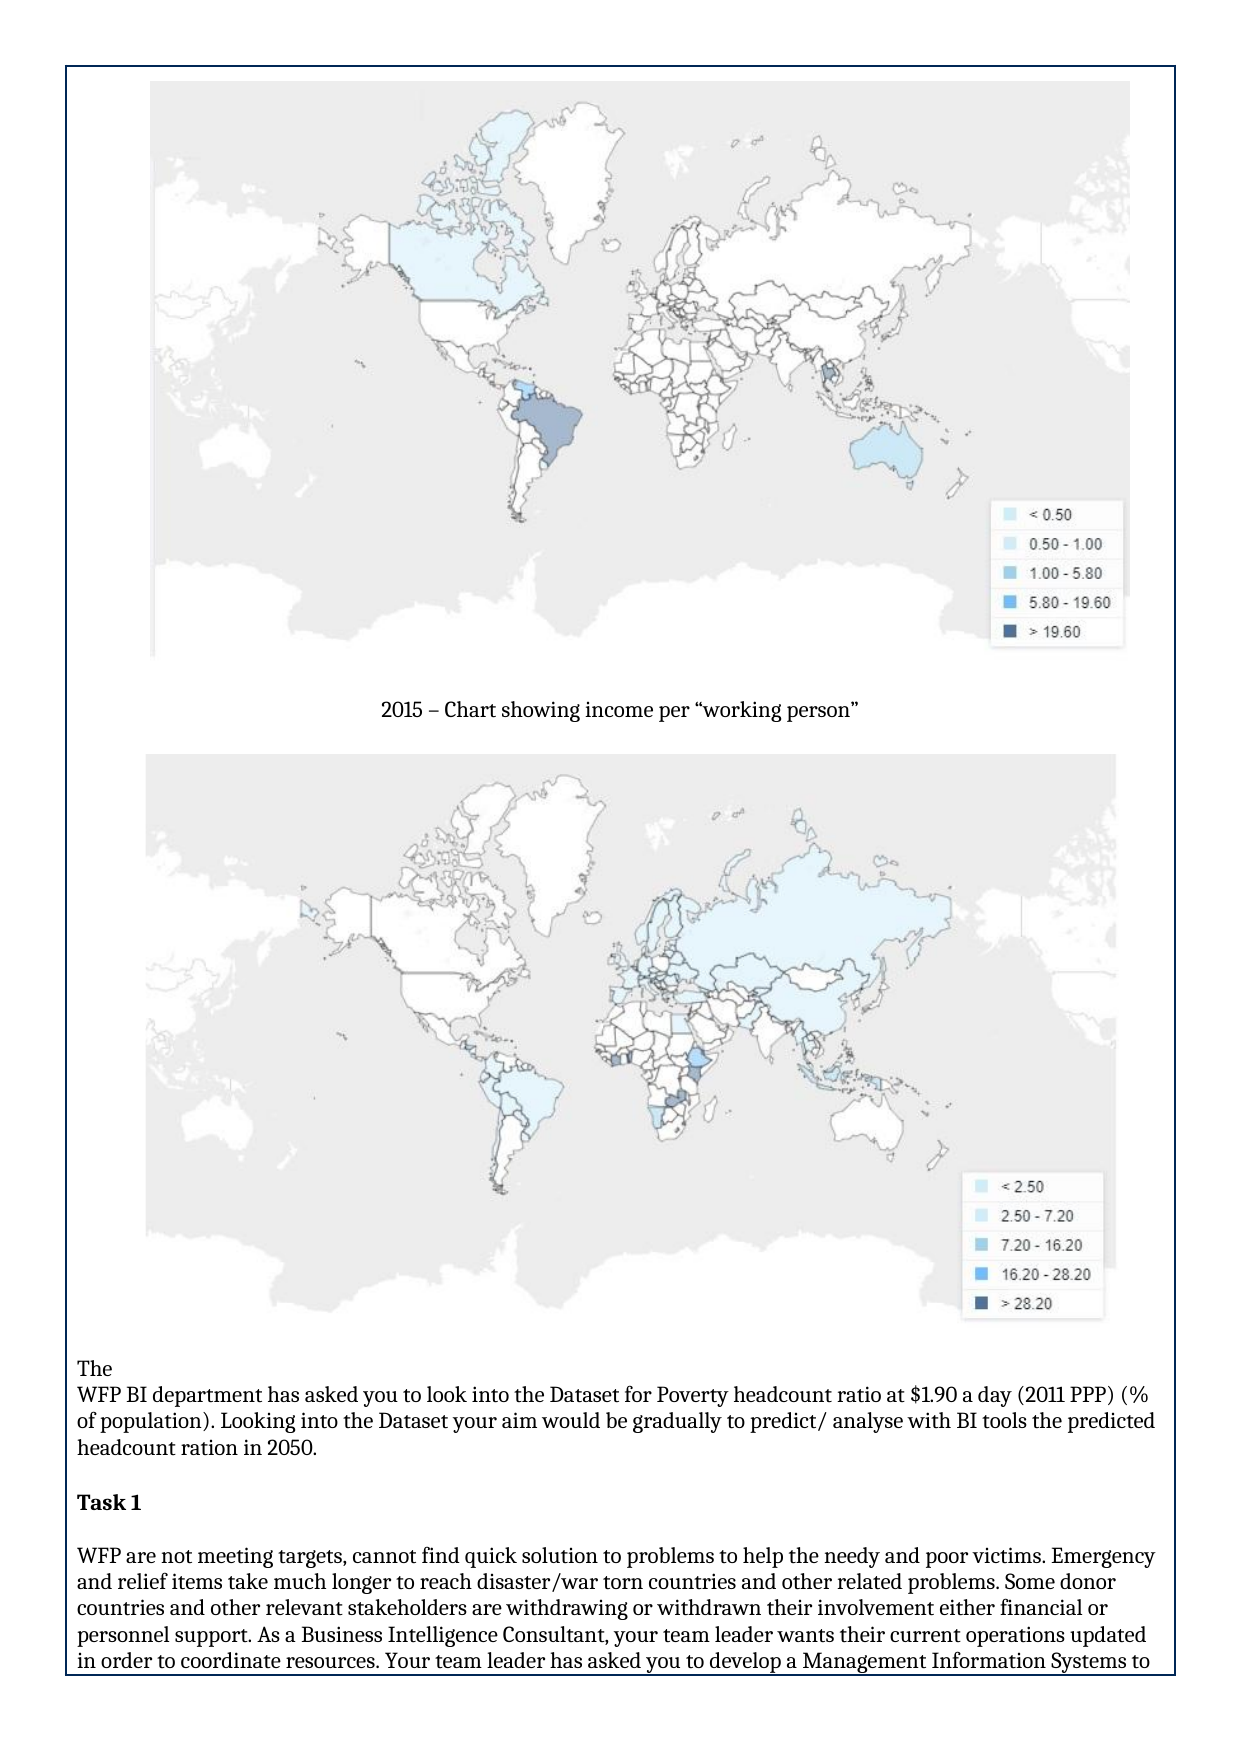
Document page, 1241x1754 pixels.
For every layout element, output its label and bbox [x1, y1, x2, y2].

picture [145, 754, 1120, 1364]
picture [150, 81, 1130, 691]
table_cell [67, 67, 1174, 1674]
